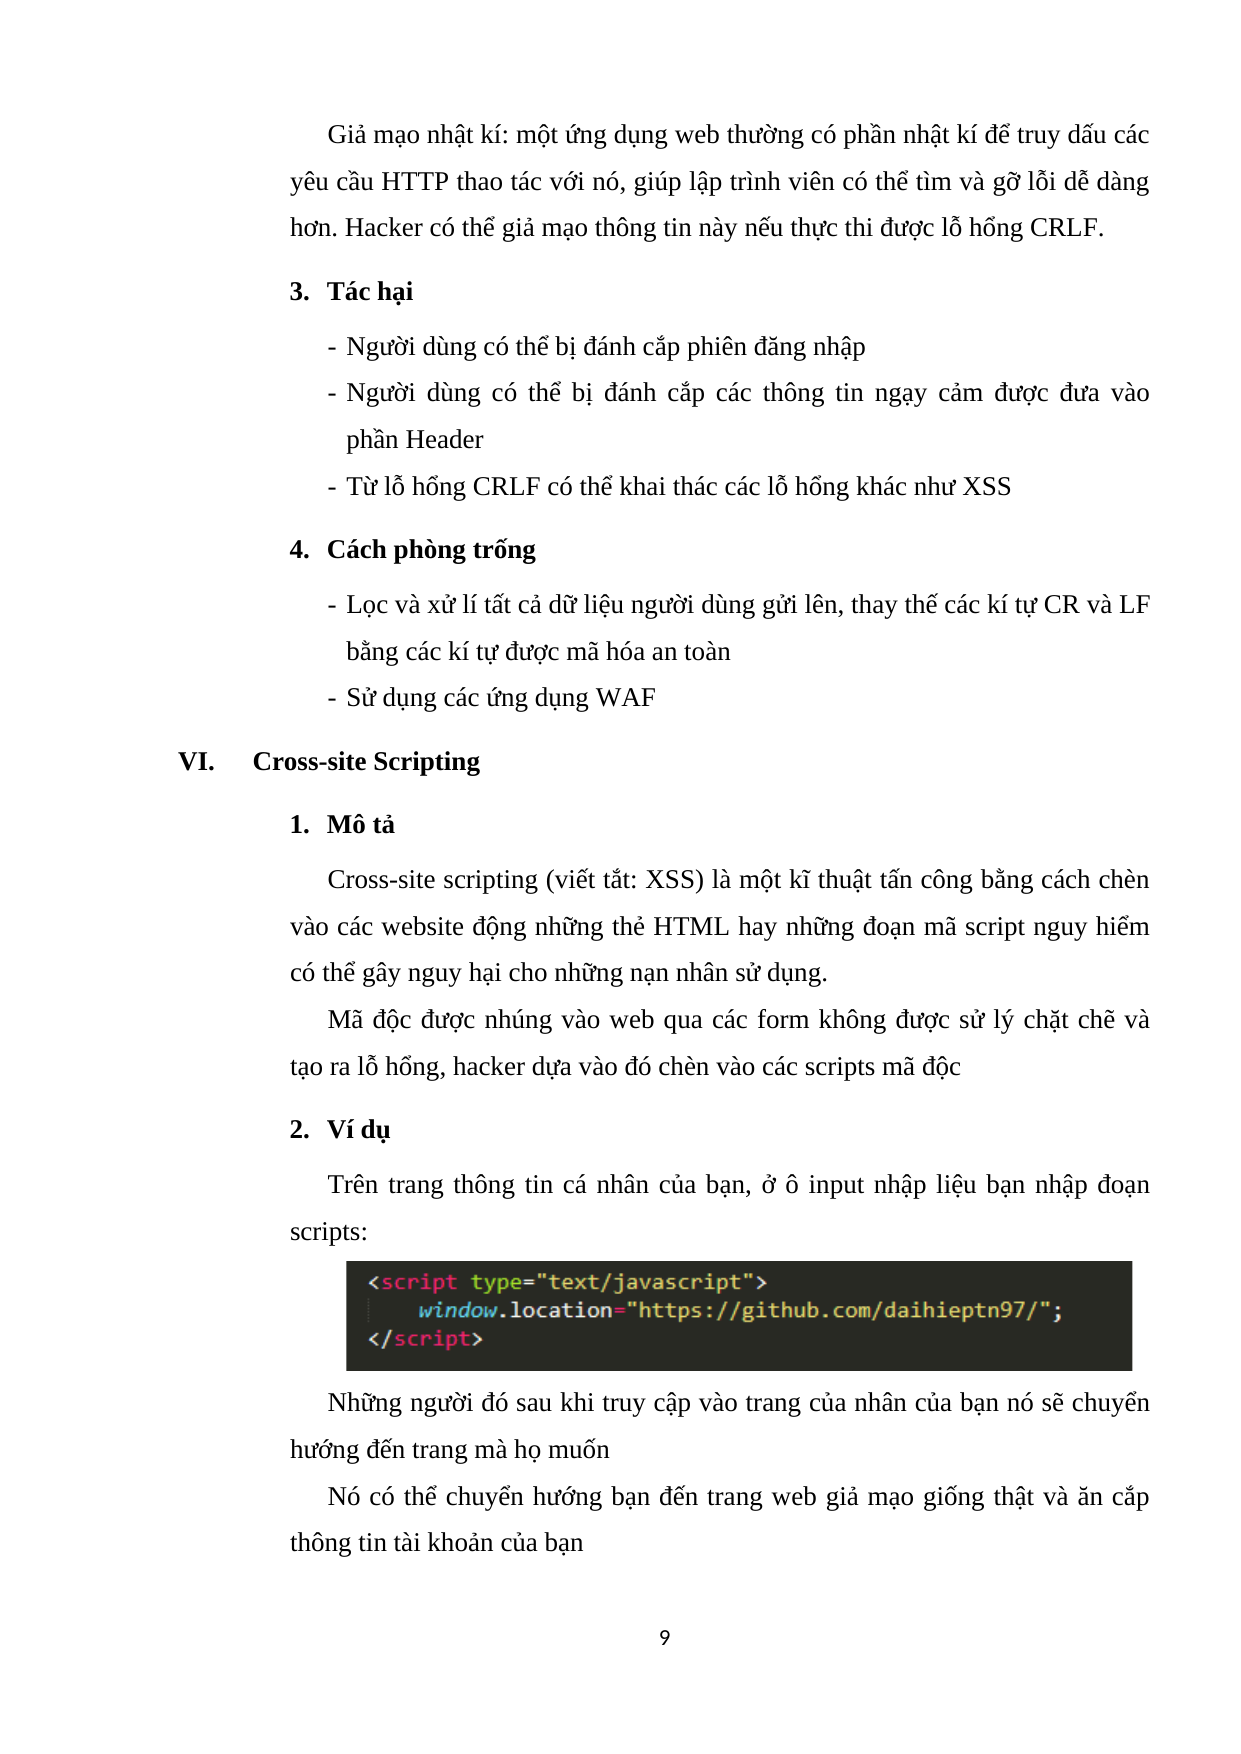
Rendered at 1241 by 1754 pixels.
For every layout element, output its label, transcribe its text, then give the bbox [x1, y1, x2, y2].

text Sử dụng các ứng dụng WAF [327, 681, 1152, 713]
text Người dùng có thể bị đánh cắp các thông tin ngạy cảm được đưa vào phần Header [327, 376, 1152, 454]
text Tác hại [289, 275, 1152, 306]
text Cross-site Scripting [215, 745, 1152, 776]
text Những người đó sau khi truy cập vào trang của nhân của bạn nó sẽ chuyển hướng đến trang mà họ muốn [290, 1386, 1152, 1464]
text Nó có thể chuyển hướng bạn đến trang web giả mạo giống thật và ăn cắp thông tin tài khoản của bạn [290, 1480, 1152, 1557]
text Người dùng có thể bị đánh cắp phiên đăng nhập [327, 330, 1152, 361]
text Mã độc được nhúng vào web qua các form không được sử lý chặt chẽ và tạo ra lỗ hổng, hacker dựa vào đó chèn vào các scripts mã độc [290, 1003, 1152, 1081]
picture [346, 1261, 1133, 1371]
text Mô tả [289, 808, 1152, 839]
text Cross-site scripting (viết tắt: XSS) là một kĩ thuật tấn công bằng cách chèn vào các website động những thẻ HTML hay những đoạn mã script nguy hiểm có thể gây nguy hại cho những nạn nhân sử dụng. [290, 863, 1152, 988]
text Từ lỗ hổng CRLF có thể khai thác các lỗ hổng khác như XSS [327, 470, 1152, 501]
text Giả mạo nhật kí: một ứng dụng web thường có phần nhật kí để truy dấu các yêu cầu HTTP thao tác với nó, giúp lập trình viên có thể tìm và gỡ lỗi dễ dàng hơn. Hacker có thể giả mạo thông tin này nếu thực thi được lỗ hổng CRLF. [290, 118, 1152, 243]
text Trên trang thông tin cá nhân của bạn, ở ô input nhập liệu bạn nhập đoạn scripts: [290, 1168, 1152, 1246]
text Ví dụ [289, 1113, 1152, 1144]
text Lọc và xử lí tất cả dữ liệu người dùng gửi lên, thay thế các kí tự CR và LF bằng các kí tự được mã hóa an toàn [327, 588, 1152, 666]
text Cách phòng trống [289, 533, 1152, 564]
